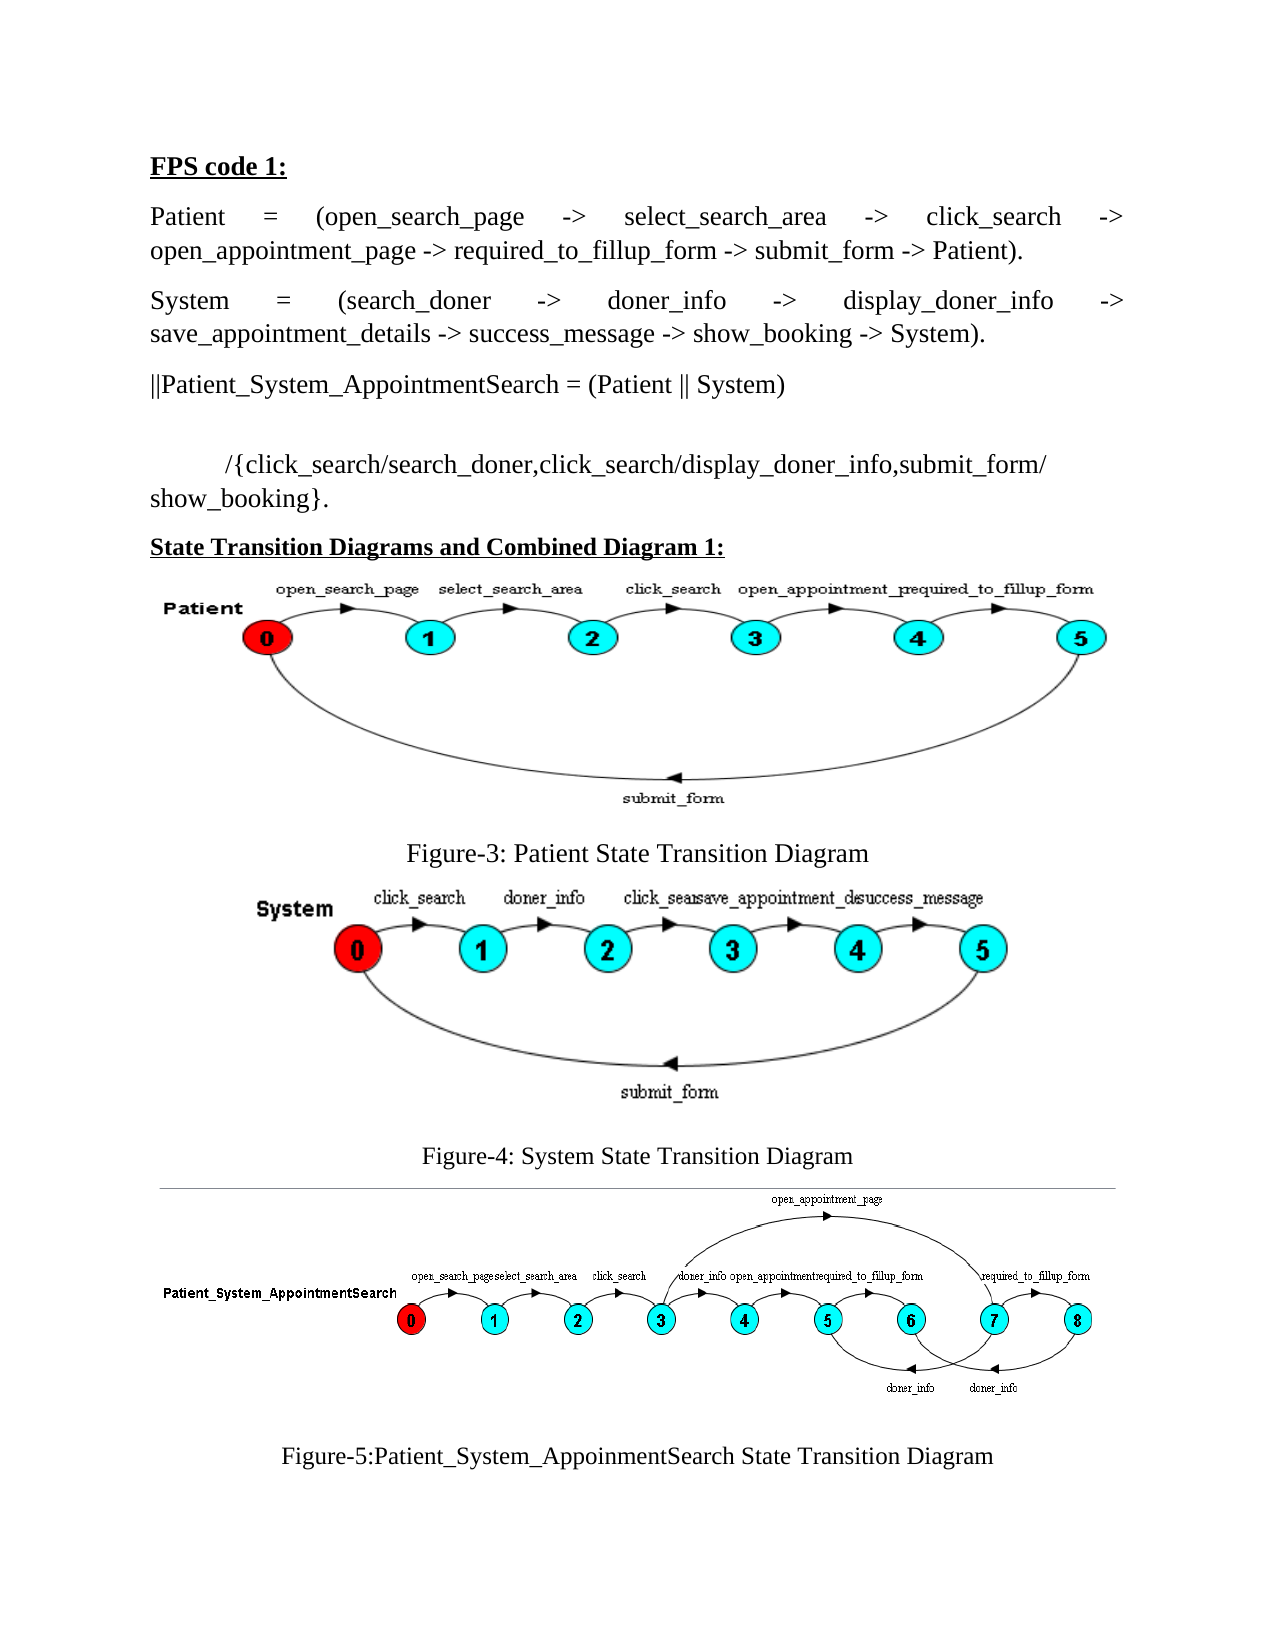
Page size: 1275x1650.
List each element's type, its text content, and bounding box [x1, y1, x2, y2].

text ||Patient_System_AppointmentSearch = (Patient || System) [150, 368, 1125, 399]
picture [253, 887, 1022, 1122]
text Figure-4: System State Transition Diagram [150, 1141, 1125, 1169]
text /{click_search/search_doner,click_search/display_doner_info,submit_form/show_booking}. [150, 418, 1125, 513]
text Figure-5:Patient_System_AppoinmentSearch State Transition Diagram [150, 1441, 1125, 1470]
picture [150, 579, 1138, 819]
text Patient = (open_search_page -> select_search_area -> click_search -> open_appointment_page -> required_to_fillup_form -> submit_form -> Patient). [150, 200, 1125, 265]
text System = (search_doner -> doner_info -> display_doner_info -> save_appointment_details -> success_message -> show_booking -> System). [150, 284, 1125, 349]
text Figure-3: Patient State Transition Diagram [150, 837, 1125, 868]
text FPS code 1: [150, 150, 1125, 181]
picture [159, 1188, 1116, 1422]
text State Transition Diagrams and Combined Diagram 1: [150, 532, 1125, 561]
